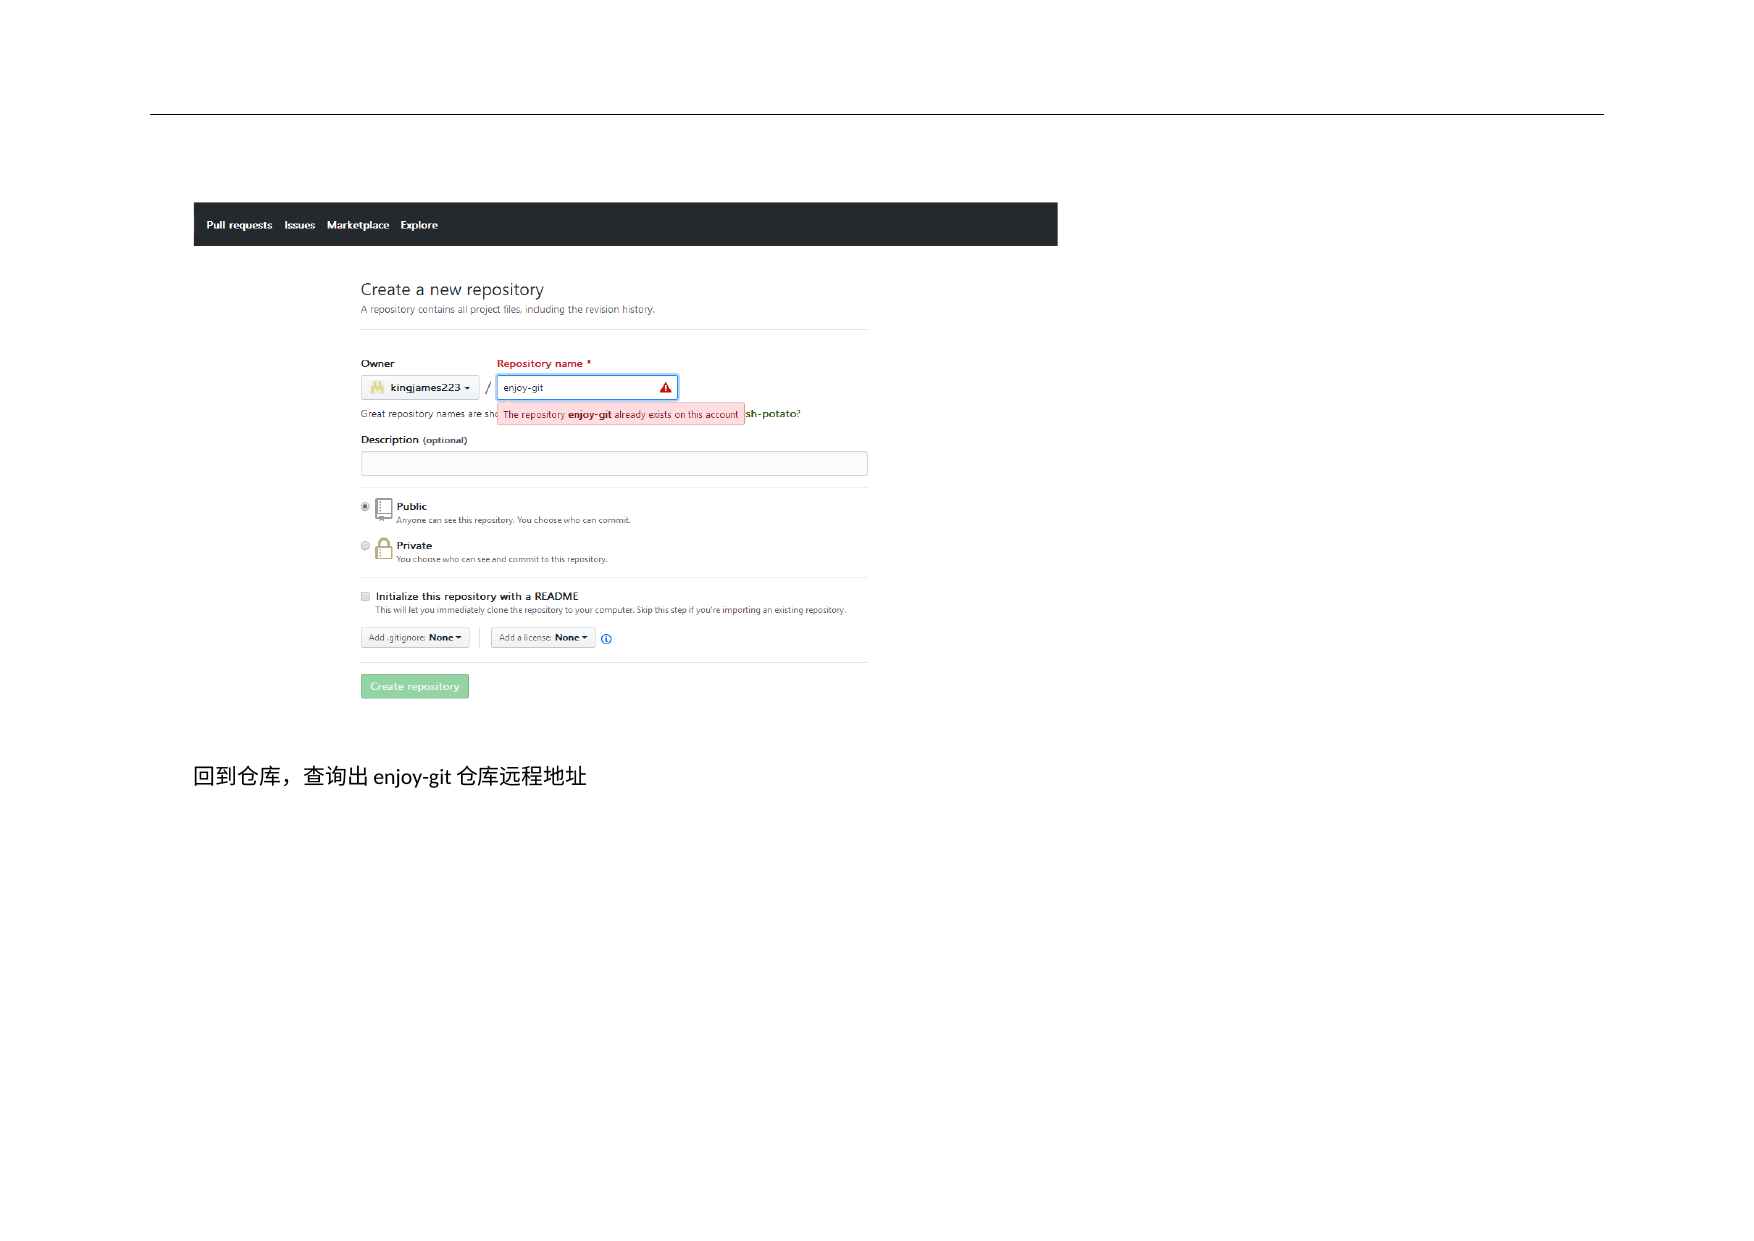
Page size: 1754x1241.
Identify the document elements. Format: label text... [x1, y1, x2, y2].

text 回到仓库，查询出enjoy-git仓库远程地址 [150, 758, 1604, 791]
picture [193, 197, 1058, 725]
